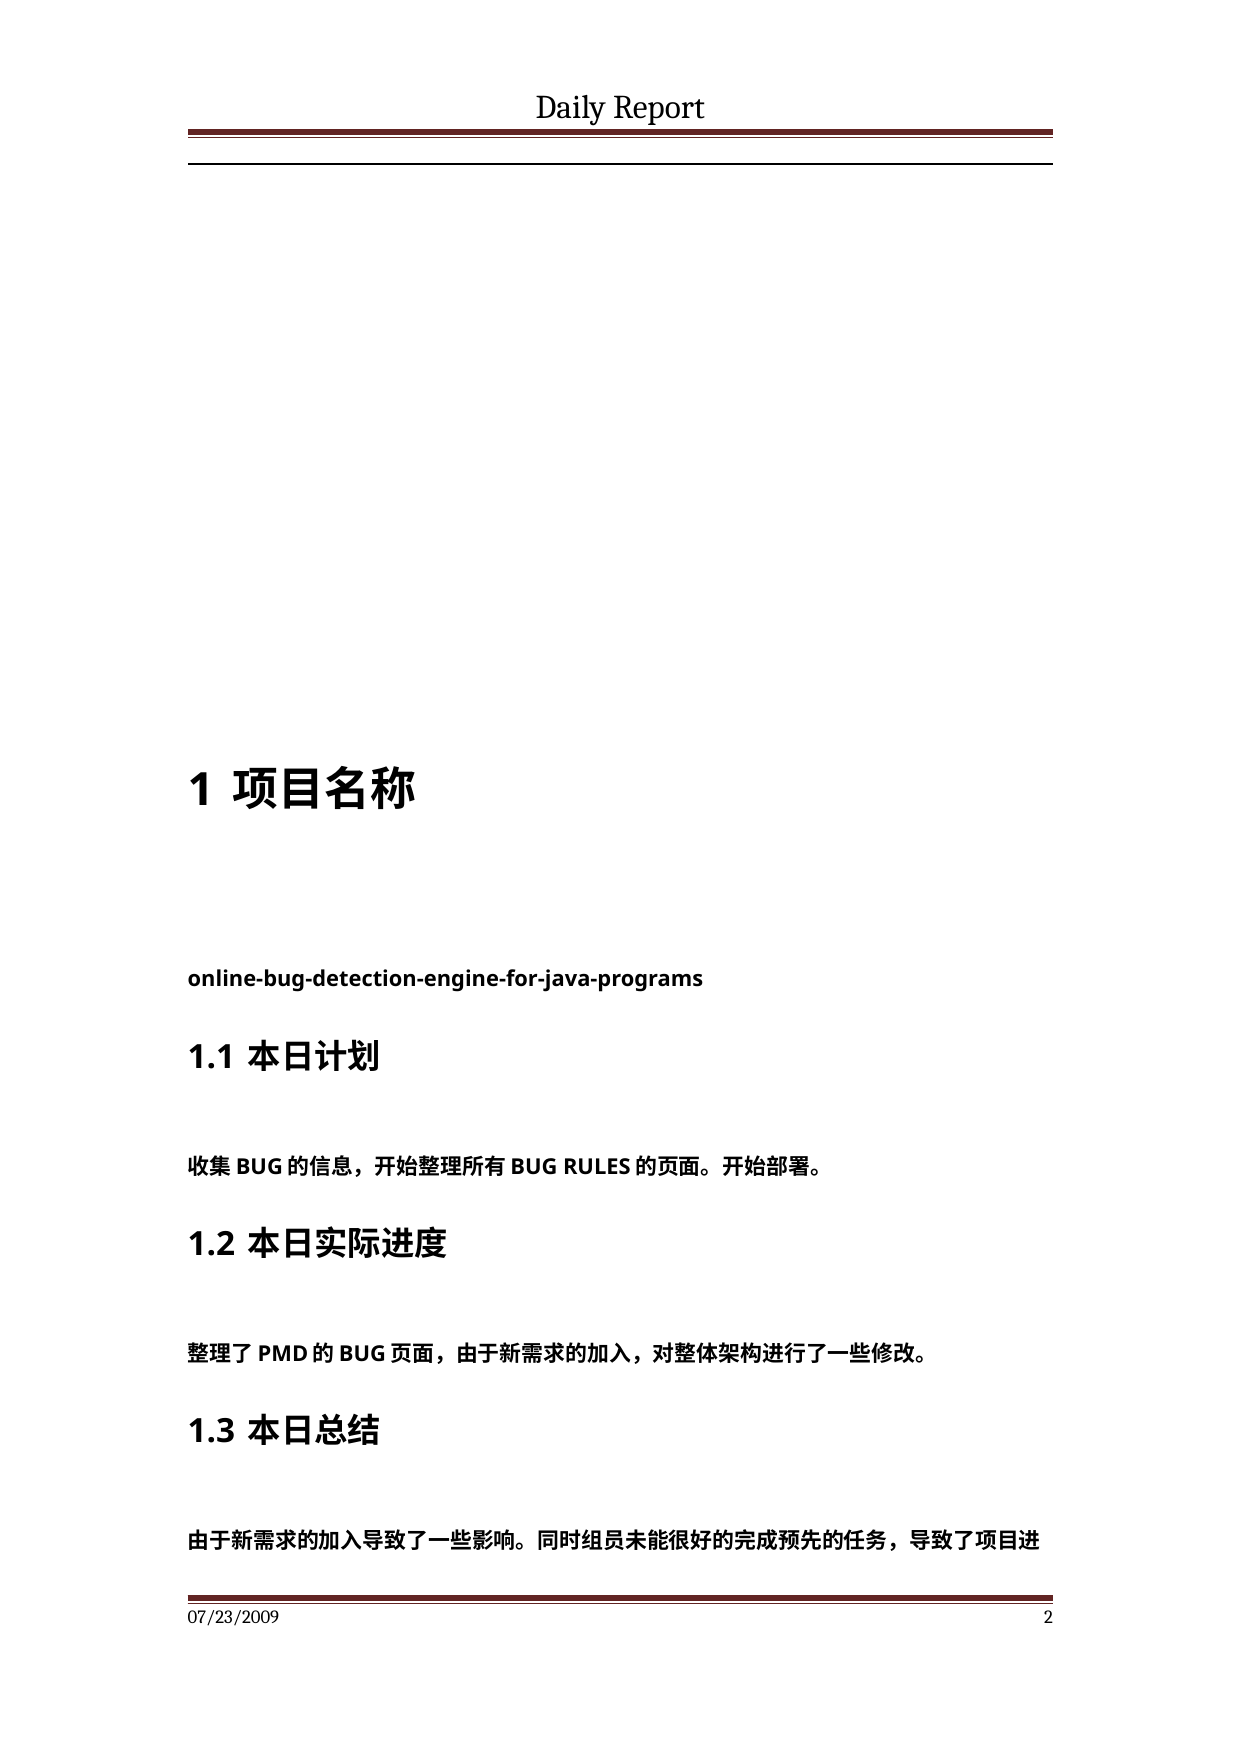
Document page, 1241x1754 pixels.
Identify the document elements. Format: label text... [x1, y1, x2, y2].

subtitle 本日计划 [187, 1022, 1053, 1087]
text 收集BUG的信息，开始整理所有BUG RULES的页面。开始部署。 [187, 1149, 1053, 1182]
subtitle 本日实际进度 [187, 1209, 1053, 1274]
text online-bug-detection-engine-for-java-programs [187, 962, 1053, 994]
subtitle 项目名称 [187, 736, 1053, 834]
subtitle 本日总结 [187, 1396, 1053, 1461]
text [187, 1523, 1053, 1556]
text 整理了PMD的BUG页面，由于新需求的加入，对整体架构进行了一些修改。 [187, 1336, 1053, 1368]
